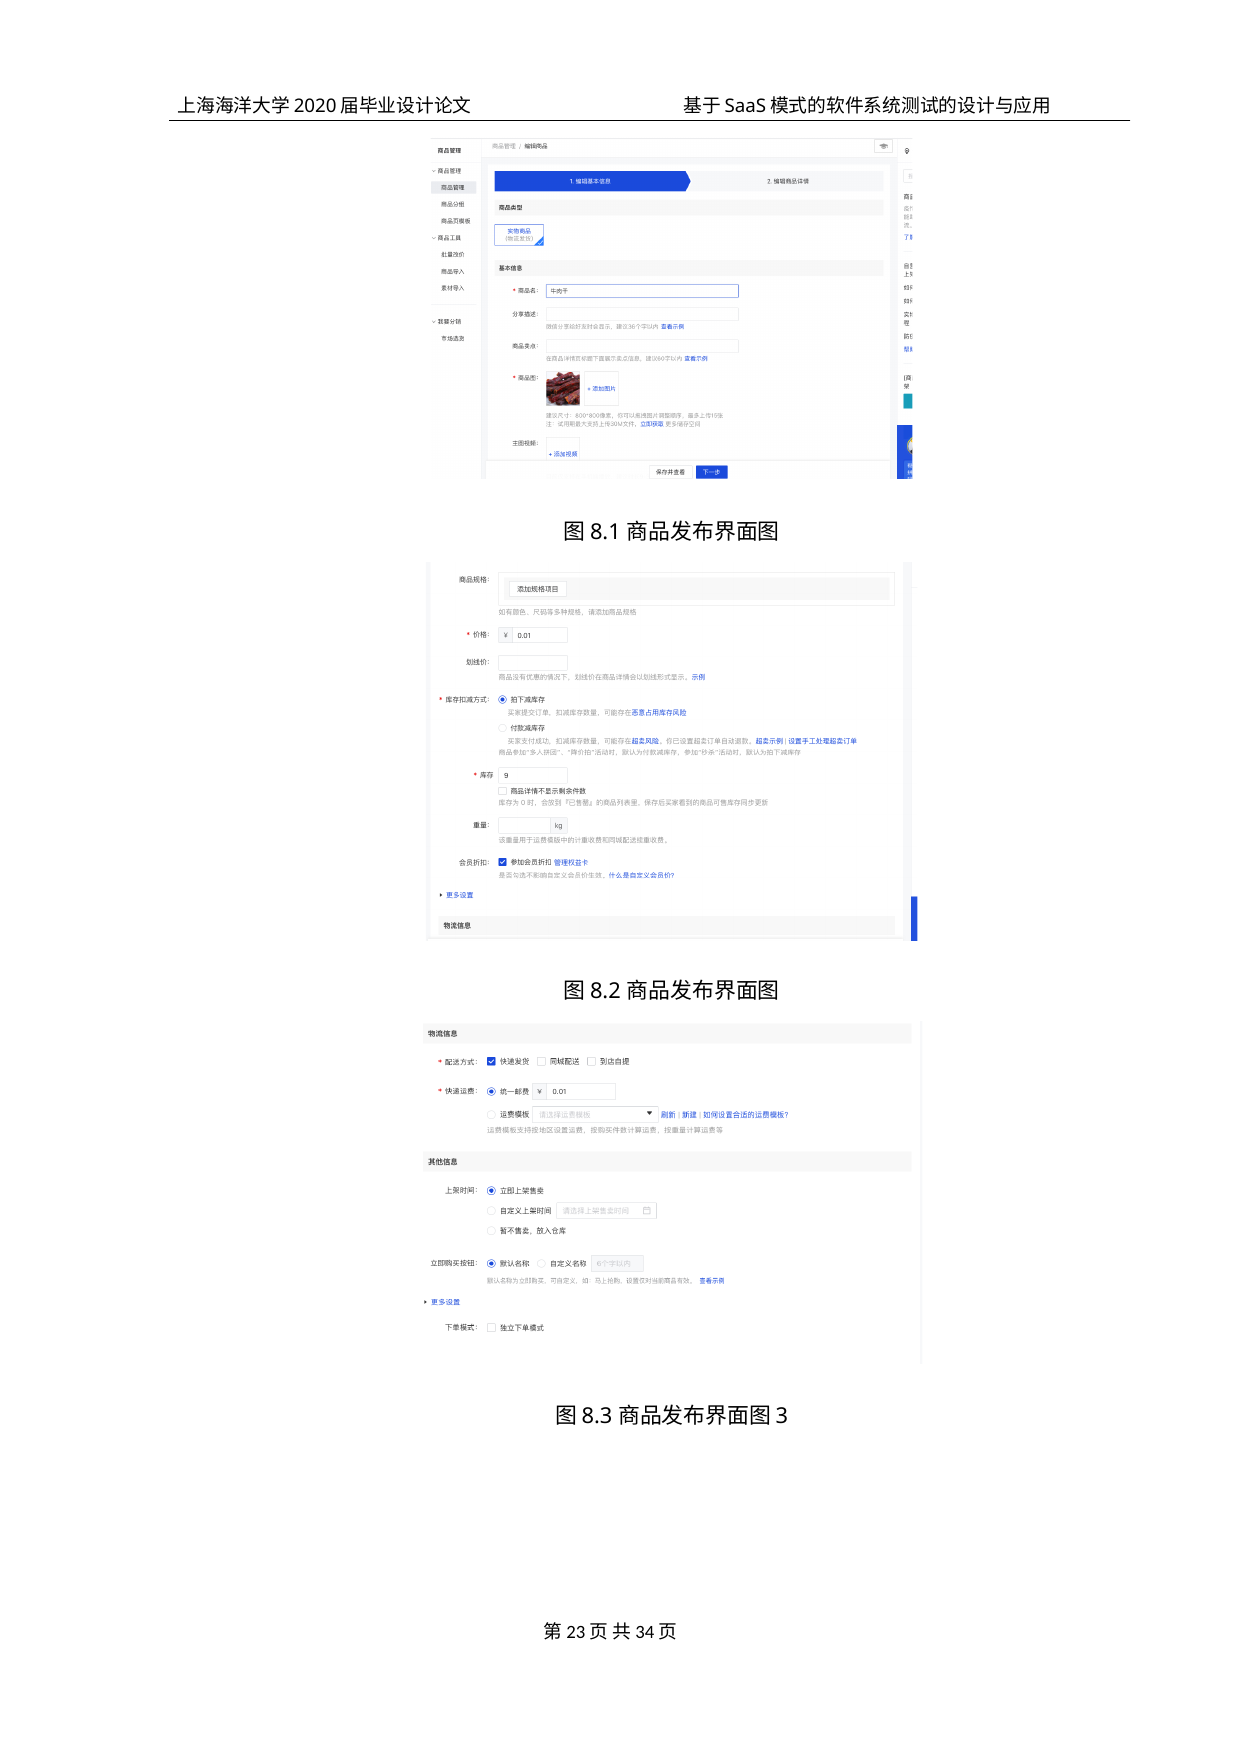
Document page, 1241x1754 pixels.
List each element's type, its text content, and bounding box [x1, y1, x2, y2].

text 图8.2 商品发布界面图 [177, 972, 1122, 1005]
picture [420, 1021, 923, 1364]
picture [430, 137, 913, 479]
text 图8.3 商品发布界面图3 [177, 1398, 1122, 1431]
text 图8.1 商品发布界面图 [177, 514, 1122, 547]
picture [425, 562, 918, 941]
